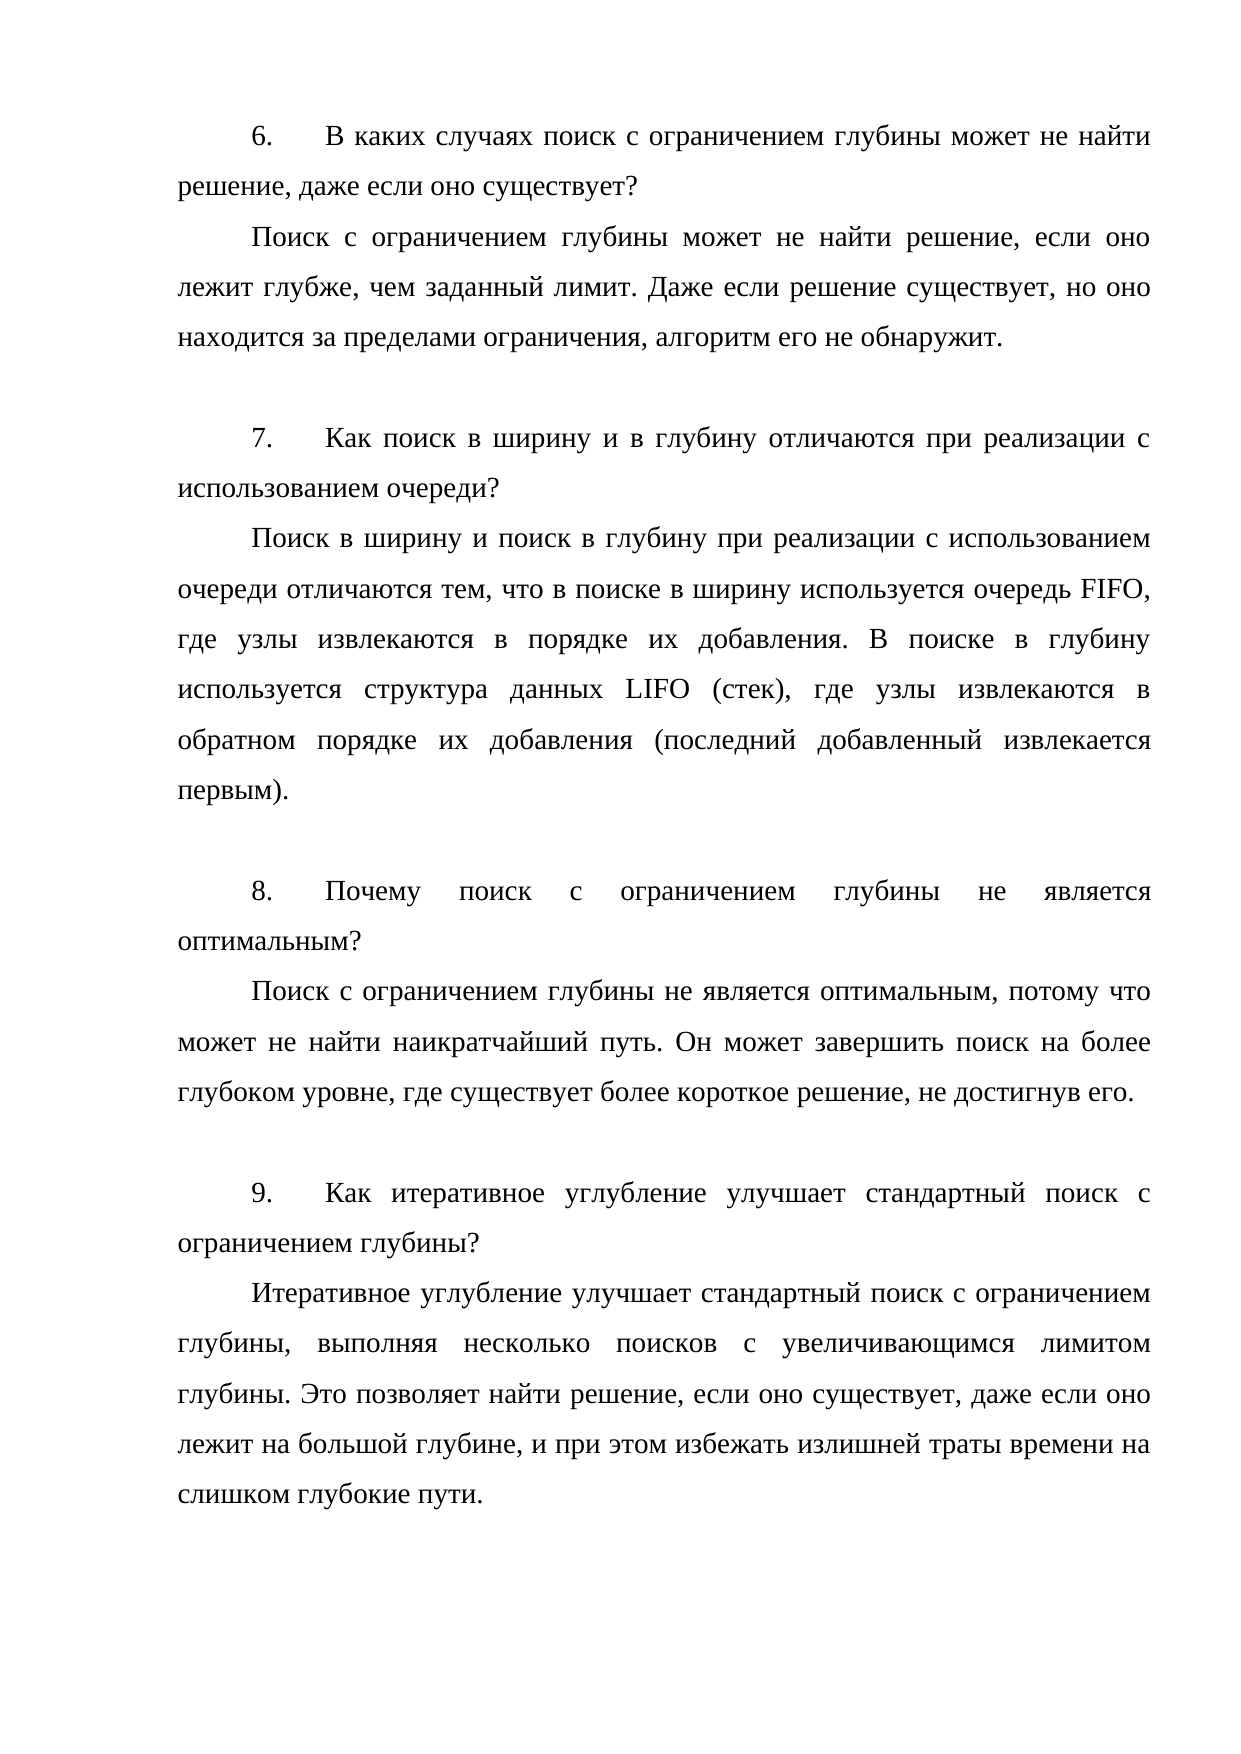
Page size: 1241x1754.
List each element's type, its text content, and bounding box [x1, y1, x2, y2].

text Поиск с ограничением глубины может не найти решение, если оно лежит глубже, чем заданный лимит. Даже если решение существует, но оно находится за пределами ограничения, алгоритм его не обнаружит. [177, 219, 1152, 353]
list Как итеративное углубление улучшает стандартный поиск с ограничением глубины? [177, 1175, 1152, 1258]
list В каких случаях поиск с ограничением глубины может не найти решение, даже если оно существует? [177, 118, 1152, 202]
text Итеративное углубление улучшает стандартный поиск с ограничением глубины, выполняя несколько поисков с увеличивающимся лимитом глубины. Это позволяет найти решение, если оно существует, даже если оно лежит на большой глубине, и при этом избежать излишней траты времени на слишком глубокие пути. [177, 1275, 1152, 1510]
list Почему поиск с ограничением глубины не является оптимальным? [177, 873, 1152, 957]
text Поиск с ограничением глубины не является оптимальным, потому что может не найти наикратчайший путь. Он может завершить поиск на более глубоком уровне, где существует более короткое решение, не достигнув его. [177, 973, 1152, 1108]
list Как поиск в ширину и в глубину отличаются при реализации с использованием очереди? [177, 420, 1152, 504]
text Поиск в ширину и поиск в глубину при реализации с использованием очереди отличаются тем, что в поиске в ширину используется очередь FIFO, где узлы извлекаются в порядке их добавления. В поиске в глубину используется структура данных LIFO (стек), где узлы извлекаются в обратном порядке их добавления (последний добавленный извлекается первым). [177, 521, 1152, 806]
